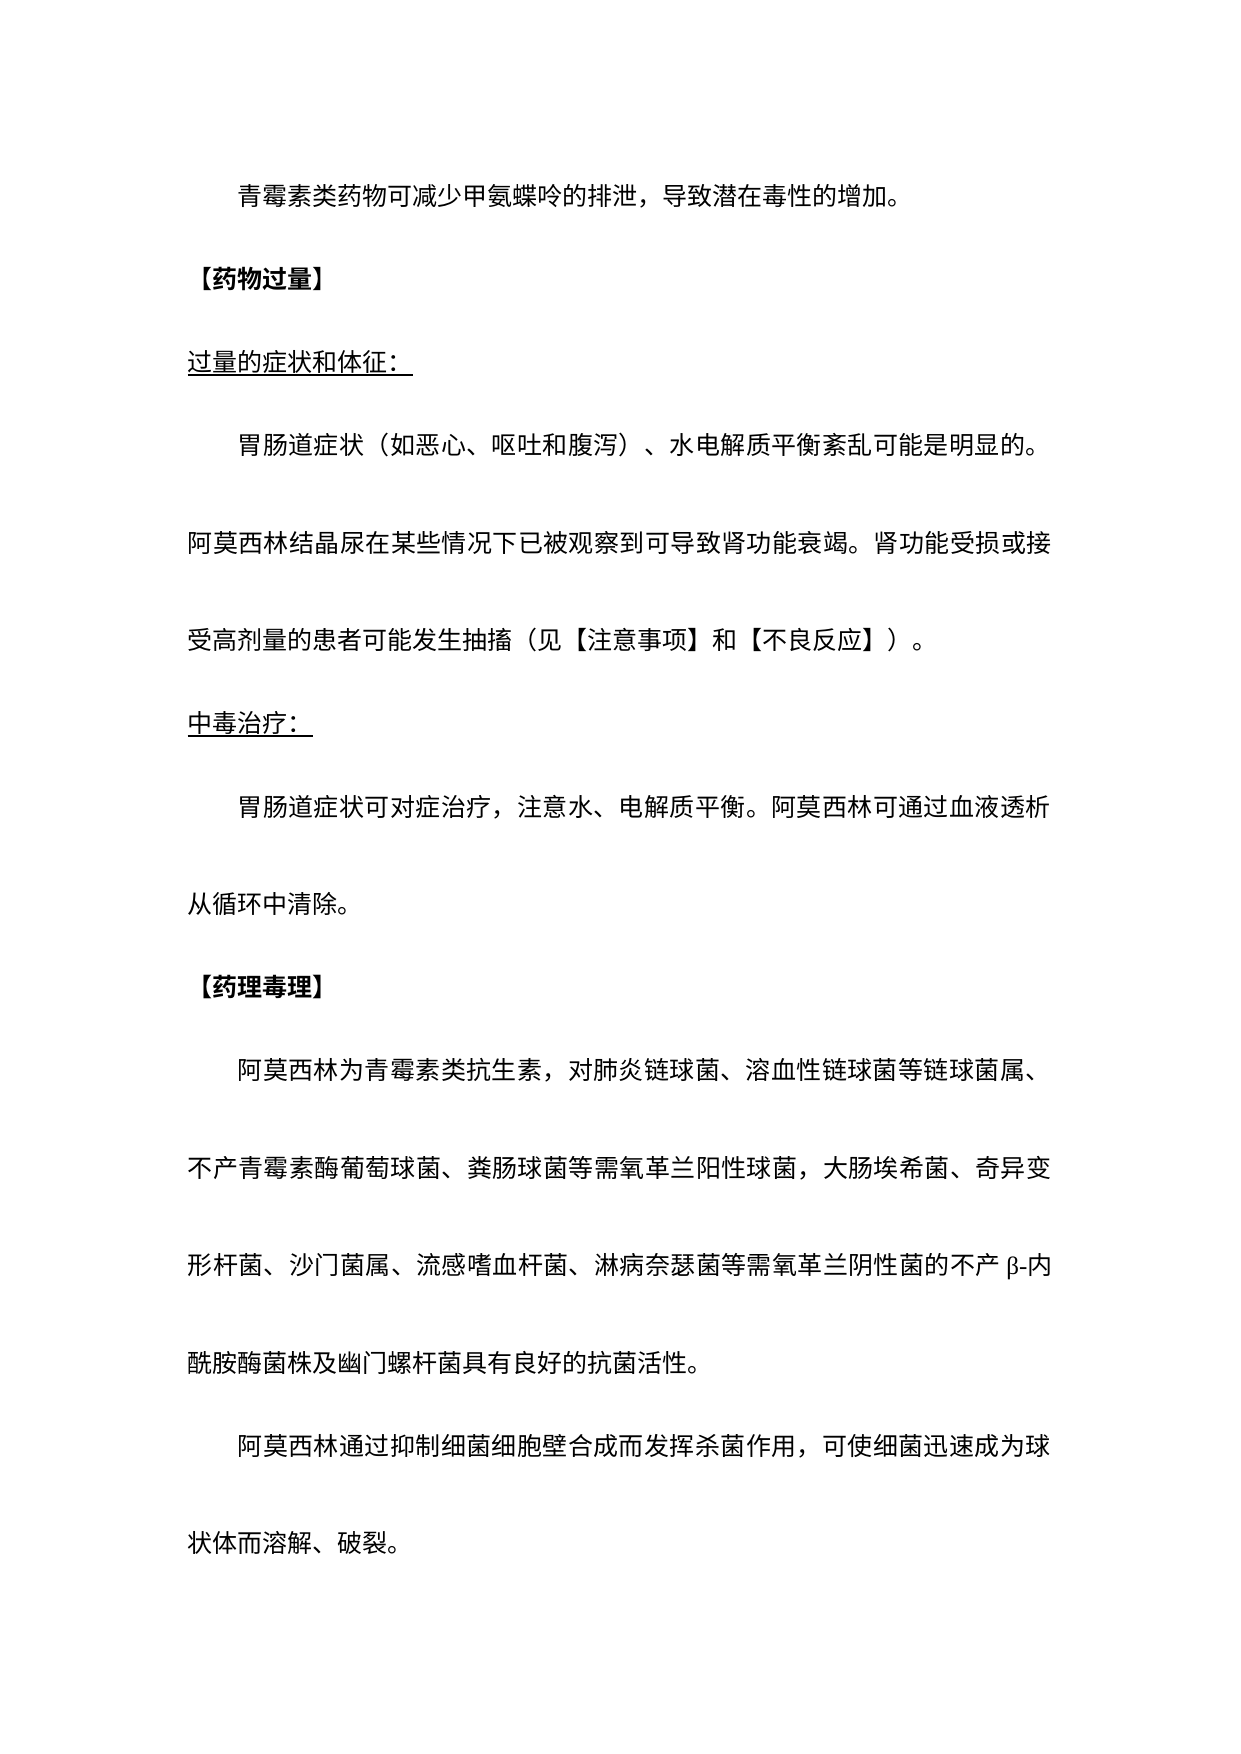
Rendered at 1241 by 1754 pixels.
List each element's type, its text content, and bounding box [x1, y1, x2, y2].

text 青霉素类药物可减少甲氨蝶呤的排泄，导致潜在毒性的增加。 [187, 162, 1053, 227]
text 中毒治疗： [187, 689, 1053, 754]
text 过量的症状和体征： [187, 328, 1053, 393]
text 阿莫西林为青霉素类抗生素，对肺炎链球菌、溶血性链球菌等链球菌属、不产青霉素酶葡萄球菌、粪肠球菌等需氧革兰阳性球菌，大肠埃希菌、奇异变形杆菌、沙门菌属、流感嗜血杆菌、淋病奈瑟菌等需氧革兰阴性菌的不产β-内酰胺酶菌株及幽门螺杆菌具有良好的抗菌活性。 [187, 1036, 1053, 1394]
text 【药物过量】 [187, 245, 1053, 310]
text 【药理毒理】 [187, 953, 1053, 1018]
text 阿莫西林通过抑制细菌细胞壁合成而发挥杀菌作用，可使细菌迅速成为球状体而溶解、破裂。 [187, 1412, 1053, 1574]
text 胃肠道症状可对症治疗，注意水、电解质平衡。阿莫西林可通过血液透析从循环中清除。 [187, 773, 1053, 935]
text 胃肠道症状（如恶心、呕吐和腹泻）、水电解质平衡紊乱可能是明显的。阿莫西林结晶尿在某些情况下已被观察到可导致肾功能衰竭。肾功能受损或接受高剂量的患者可能发生抽搐（见【注意事项】和【不良反应】）。 [187, 411, 1053, 671]
